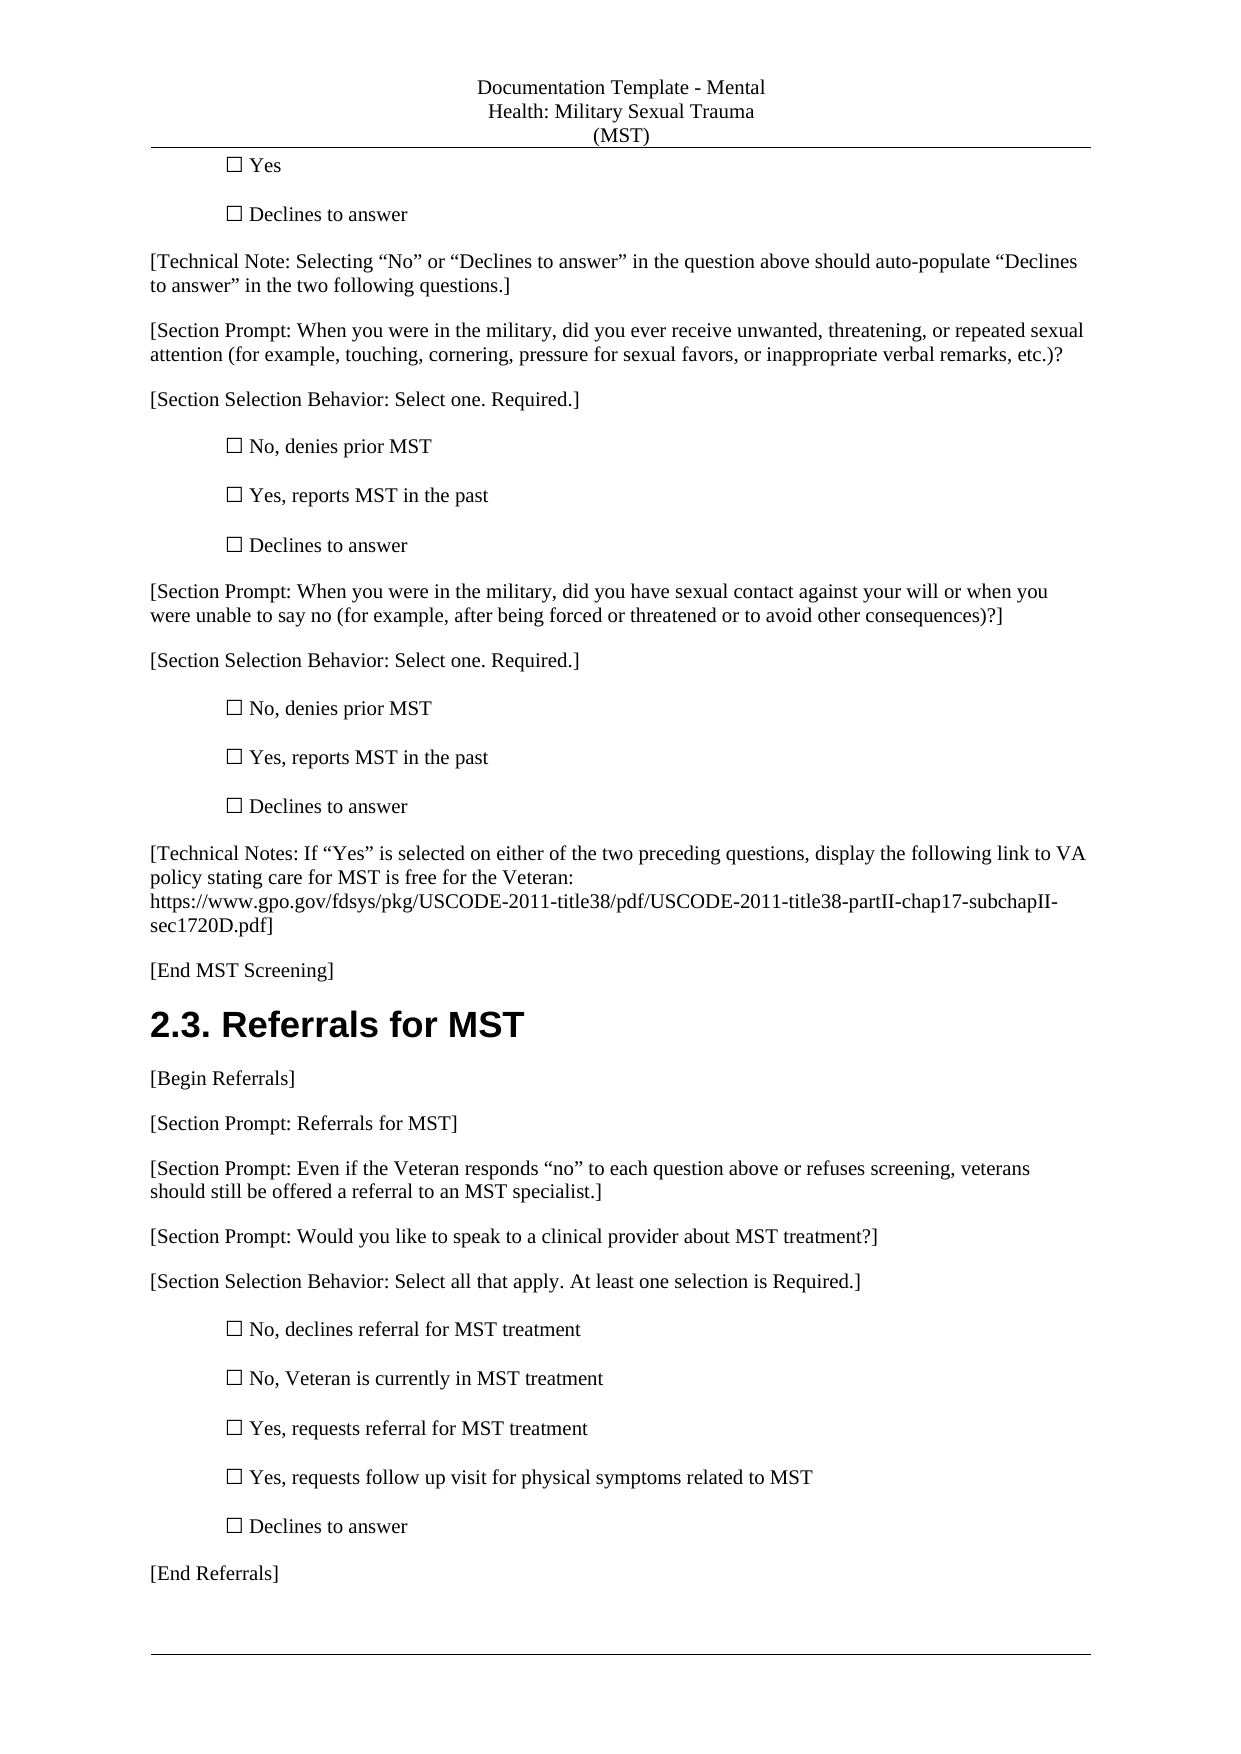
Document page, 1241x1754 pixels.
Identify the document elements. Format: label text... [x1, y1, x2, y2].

text ☐ Yes, requests referral for MST treatment [225, 1413, 1015, 1441]
text [Technical Note: Selecting “No” or “Declines to answer” in the question above should auto-populate “Declines to answer” in the two following questions.] [150, 248, 1090, 297]
text ☐ No, declines referral for MST treatment [225, 1314, 1015, 1343]
text ☐ No, denies prior MST [225, 431, 1015, 460]
text [Section Prompt: When you were in the military, did you have sexual contact against your will or when you were unable to say no (for example, after being forced or threatened or to avoid other consequences)?] [150, 579, 1090, 627]
text [Section Prompt: When you were in the military, did you ever receive unwanted, threatening, or repeated sexual attention (for example, touching, cornering, pressure for sexual favors, or inappropriate verbal remarks, etc.)? [150, 317, 1090, 366]
text ☐ Yes [225, 150, 1015, 178]
text ☐ Declines to answer [225, 792, 1015, 820]
text [Section Selection Behavior: Select one. Required.] [150, 648, 1090, 672]
text [Section Selection Behavior: Select all that apply. At least one selection is Required.] [150, 1269, 1090, 1293]
text ☐ Declines to answer [225, 530, 1015, 558]
text ☐ Yes, reports MST in the past [225, 481, 1015, 509]
text [Technical Notes: If “Yes” is selected on either of the two preceding questions, display the following link to VA policy stating care for MST is free for the Veteran: https://www.gpo.gov/fdsys/pkg/USCODE-2011-title38/pdf/USCODE-2011-title38-partII-chap17-subchapII-sec1720D.pdf] [150, 841, 1090, 937]
text ☐ Yes, requests follow up visit for physical symptoms related to MST [225, 1462, 1015, 1490]
text [Section Prompt: Referrals for MST] [150, 1111, 1090, 1134]
text [Section Selection Behavior: Select one. Required.] [150, 386, 1090, 411]
text ☐ Yes, reports MST in the past [225, 742, 1015, 771]
text 2.3. Referrals for MST [150, 1003, 1090, 1045]
text ☐ No, Veteran is currently in MST treatment [225, 1363, 1015, 1392]
text [Begin Referrals] [150, 1066, 1090, 1090]
text ☐ Declines to answer [225, 199, 1015, 228]
text [End Referrals] [150, 1561, 1090, 1584]
text [Section Prompt: Would you like to speak to a clinical provider about MST treatment?] [150, 1224, 1090, 1248]
text [Section Prompt: Even if the Veteran responds “no” to each question above or refuses screening, veterans should still be offered a referral to an MST specialist.] [150, 1155, 1090, 1203]
text [End MST Screening] [150, 958, 1090, 982]
text ☐ Declines to answer [225, 1511, 1015, 1540]
text ☐ No, denies prior MST [225, 693, 1015, 721]
